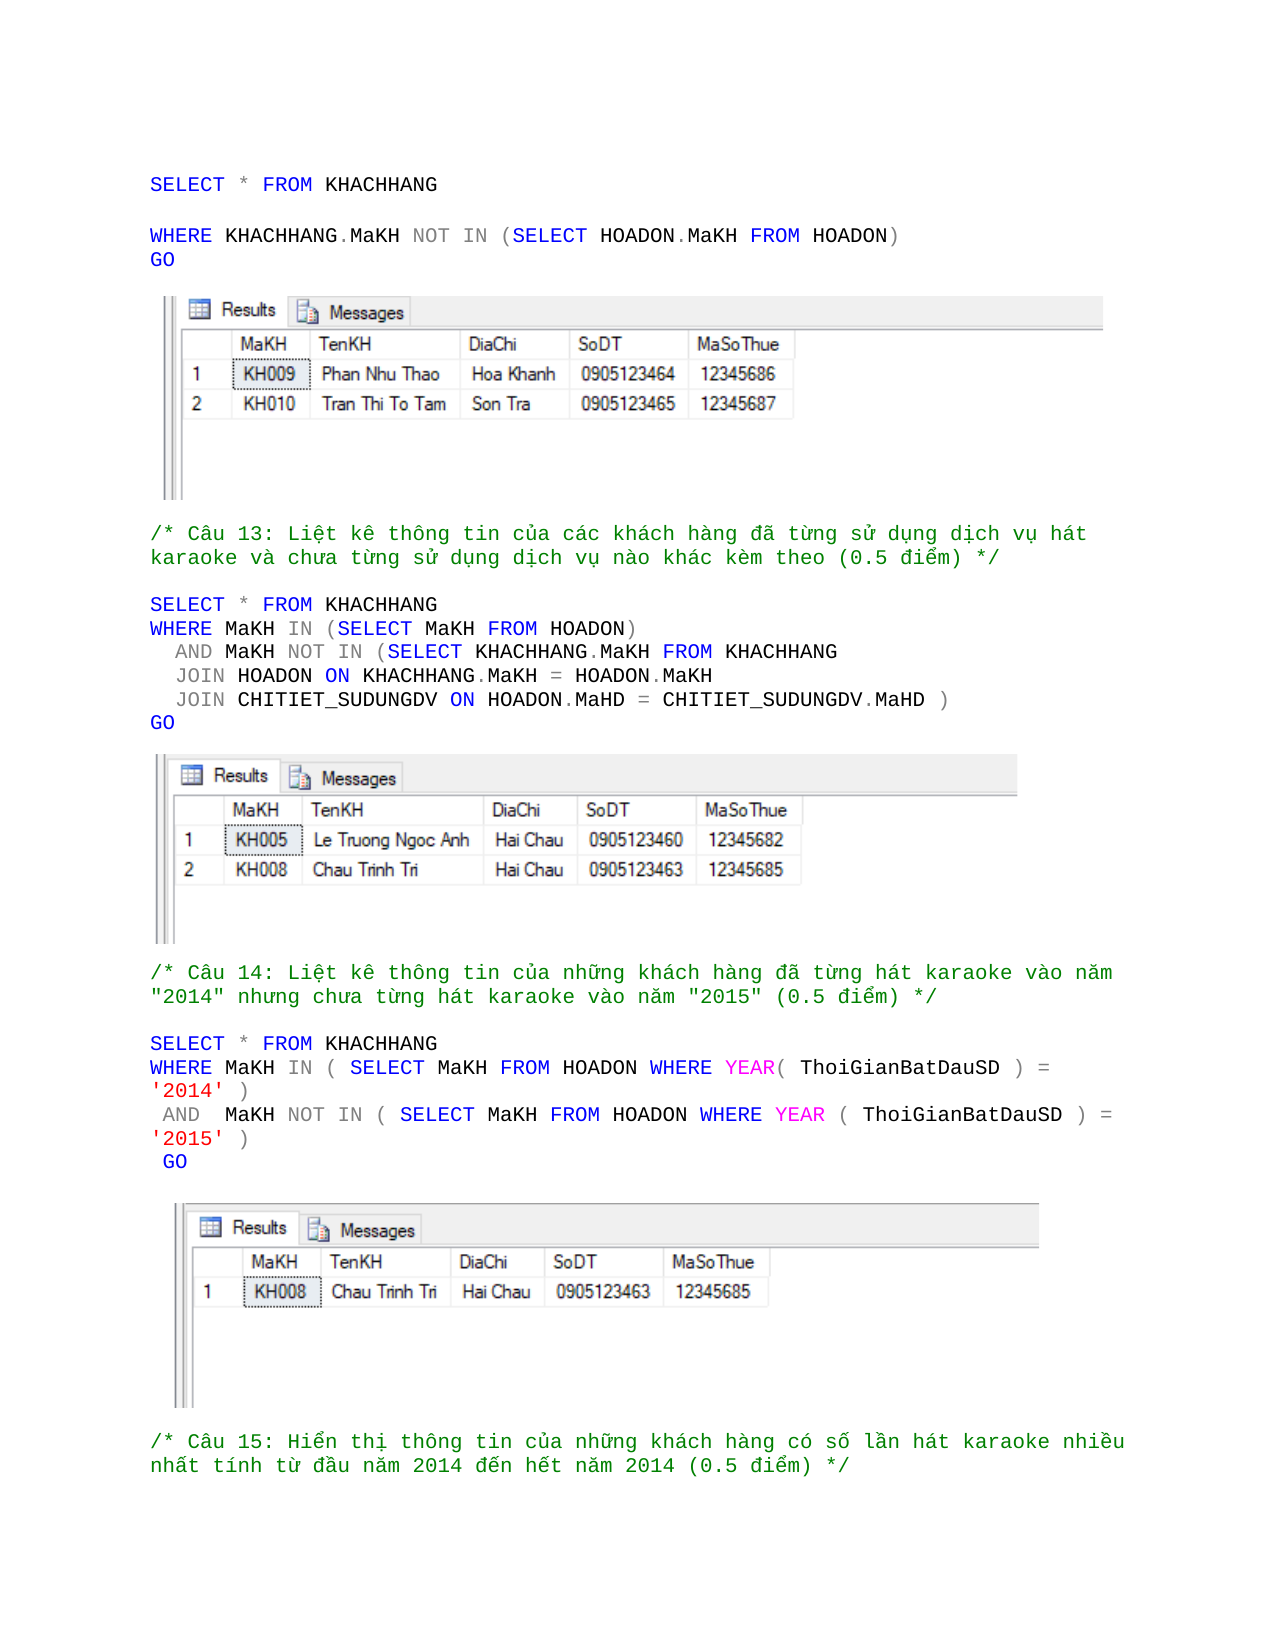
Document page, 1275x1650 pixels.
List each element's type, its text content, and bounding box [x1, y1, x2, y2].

text SELECT * FROM KHACHHANG [150, 1033, 1125, 1057]
text AND MaKH NOT IN ( SELECT MaKH FROM HOADON WHERE YEAR ( ThoiGianBatDauSD ) = '2015' ) [150, 1104, 1125, 1151]
text /* Câu 13: Liệt kê thông tin của các khách hàng đã từng sử dụng dịch vụ hát karaoke và chưa từng sử dụng dịch vụ nào khác kèm theo (0.5 điểm) */ [150, 523, 1125, 570]
text JOIN HOADON ON KHACHHANG.MaKH = HOADON.MaKH [150, 665, 1125, 688]
picture [150, 296, 1104, 500]
text /* Câu 15: Hiển thị thông tin của những khách hàng có số lần hát karaoke nhiều nhất tính từ đầu năm 2014 đến hết năm 2014 (0.5 điểm) */ [150, 1432, 1125, 1479]
text JOIN CHITIET_SUDUNGDV ON HOADON.MaHD = CHITIET_SUDUNGDV.MaHD ) [150, 688, 1125, 712]
text GO [150, 1151, 1125, 1175]
text SELECT * FROM KHACHHANG [150, 174, 1125, 197]
picture [150, 1203, 1040, 1408]
text WHERE MaKH IN (SELECT MaKH FROM HOADON) [150, 618, 1125, 641]
text AND MaKH NOT IN (SELECT KHACHHANG.MaKH FROM KHACHHANG [150, 641, 1125, 665]
text WHERE KHACHHANG.MaKH NOT IN (SELECT HOADON.MaKH FROM HOADON) [150, 225, 1125, 249]
text SELECT * FROM KHACHHANG [150, 594, 1125, 618]
text /* Câu 14: Liệt kê thông tin của những khách hàng đã từng hát karaoke vào năm "2014" nhưng chưa từng hát karaoke vào năm "2015" (0.5 điểm) */ [150, 962, 1125, 1009]
text GO [150, 249, 1125, 273]
text GO [150, 712, 1125, 736]
text WHERE MaKH IN ( SELECT MaKH FROM HOADON WHERE YEAR( ThoiGianBatDauSD ) = '2014' ) [150, 1057, 1125, 1104]
picture [150, 754, 1018, 944]
